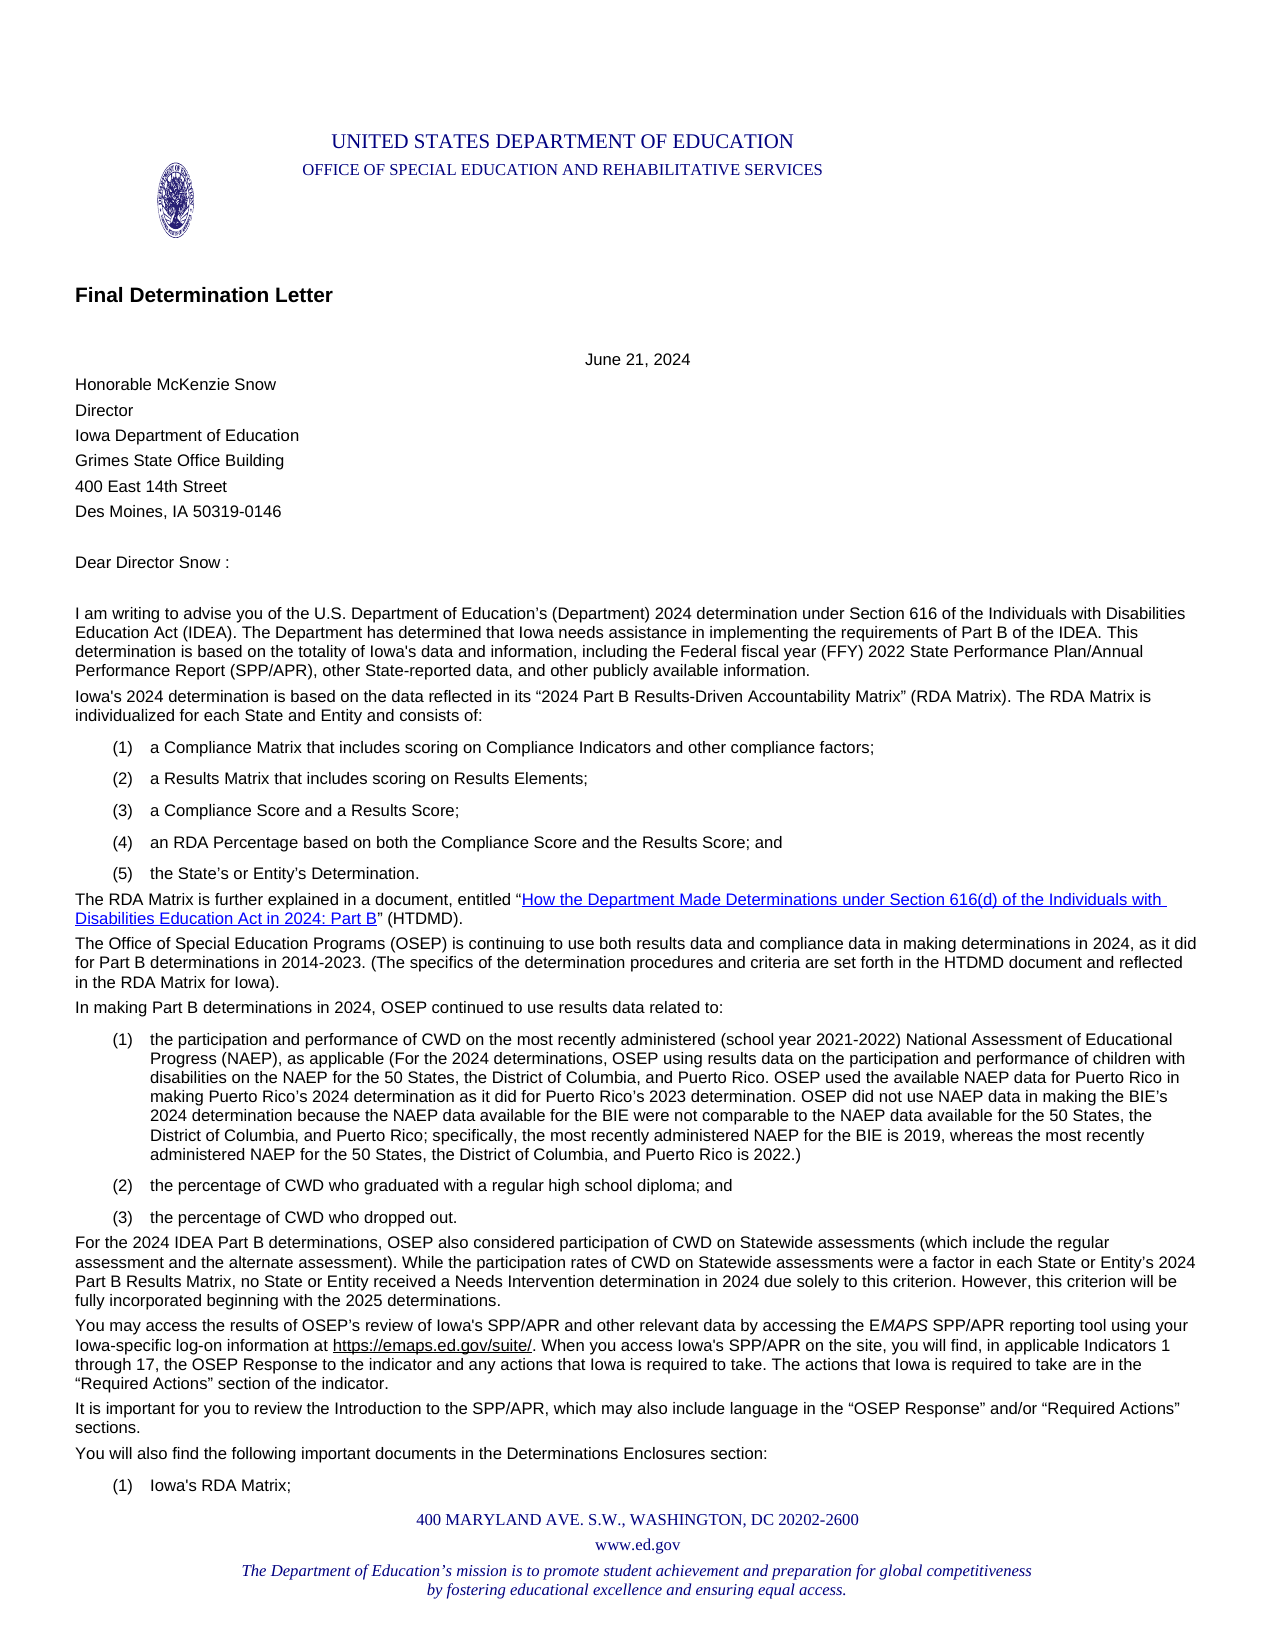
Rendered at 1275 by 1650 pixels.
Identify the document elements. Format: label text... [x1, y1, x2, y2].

text Dear Director Snow : [75, 553, 1200, 572]
text For the 2024 IDEA Part B determinations, OSEP also considered participation of CWD on Statewide assessments (which include the regular assessment and the alternate assessment). While the participation rates of CWD on Statewide assessments were a factor in each State or Entity’s 2024 Part B Results Matrix, no State or Entity received a Needs Intervention determination in 2024 due solely to this criterion. However, this criterion will be fully incorporated beginning with the 2025 determinations. [75, 1233, 1200, 1310]
text Iowa Department of Education [75, 426, 1200, 445]
text In making Part B determinations in 2024, OSEP continued to use results data related to: [75, 998, 1200, 1017]
list the percentage of CWD who dropped out. [112, 1208, 1200, 1227]
text You will also find the following important documents in the Determinations Enclosures section: [75, 1444, 1200, 1463]
text 400 East 14th Street [75, 477, 1200, 496]
subtitle Final Determination Letter [75, 283, 1200, 307]
text The RDA Matrix is further explained in a document, entitled “How the Department Made Determinations under Section 616(d) of the Individuals with Disabilities Education Act in 2024: Part B” (HTDMD). [75, 889, 1200, 928]
text You may access the results of OSEP’s review of Iowa's SPP/APR and other relevant data by accessing the EMAPS SPP/APR reporting tool using your Iowa-specific log-on information at https://emaps.ed.gov/suite/. When you access Iowa's SPP/APR on the site, you will find, in applicable Indicators 1 through 17, the OSEP Response to the indicator and any actions that Iowa is required to take. The actions that Iowa is required to take are in the “Required Actions” section of the indicator. [75, 1316, 1200, 1393]
list a Results Matrix that includes scoring on Results Elements; [112, 769, 1200, 788]
text Grimes State Office Building [75, 451, 1200, 470]
text The Office of Special Education Programs (OSEP) is continuing to use both results data and compliance data in making determinations in 2024, as it did for Part B determinations in 2014-2023. (The specifics of the determination procedures and criteria are set forth in the HTDMD document and reflected in the RDA Matrix for Iowa). [75, 934, 1200, 992]
list the participation and performance of CWD on the most recently administered (school year 2021-2022) National Assessment of Educational Progress (NAEP), as applicable (For the 2024 determinations, OSEP using results data on the participation and performance of children with disabilities on the NAEP for the 50 States, the District of Columbia, and Puerto Rico. OSEP used the available NAEP data for Puerto Rico in making Puerto Rico’s 2024 determination as it did for Puerto Rico’s 2023 determination. OSEP did not use NAEP data in making the BIE’s 2024 determination because the NAEP data available for the BIE were not comparable to the NAEP data available for the 50 States, the District of Columbia, and Puerto Rico; specifically, the most recently administered NAEP for the BIE is 2019, whereas the most recently administered NAEP for the 50 States, the District of Columbia, and Puerto Rico is 2022.) [112, 1029, 1200, 1164]
text I am writing to advise you of the U.S. Department of Education’s (Department) 2024 determination under Section 616 of the Individuals with Disabilities Education Act (IDEA). The Department has determined that Iowa needs assistance in implementing the requirements of Part B of the IDEA. This determination is based on the totality of Iowa's data and information, including the Federal fiscal year (FFY) 2022 State Performance Plan/Annual Performance Report (SPP/APR), other State-reported data, and other publicly available information. [75, 604, 1200, 680]
list an RDA Percentage based on both the Compliance Score and the Results Score; and [112, 832, 1200, 852]
list the State’s or Entity’s Determination. [112, 864, 1200, 883]
list a Compliance Matrix that includes scoring on Compliance Indicators and other compliance factors; [112, 737, 1200, 757]
text Director [75, 400, 1200, 419]
text Iowa's 2024 determination is based on the data reflected in its “2024 Part B Results-Driven Accountability Matrix” (RDA Matrix). The RDA Matrix is individualized for each State and Entity and consists of: [75, 687, 1200, 725]
text Honorable McKenzie Snow [75, 375, 1200, 394]
text June 21, 2024 [75, 349, 1200, 369]
list Iowa's RDA Matrix; [112, 1475, 1200, 1494]
list a Compliance Score and a Results Score; [112, 801, 1200, 820]
list the percentage of CWD who graduated with a regular high school diploma; and [112, 1176, 1200, 1195]
text It is important for you to review the Introduction to the SPP/APR, which may also include language in the “OSEP Response” and/or “Required Actions” sections. [75, 1399, 1200, 1437]
text Des Moines, IA 50319-0146 [75, 502, 1200, 521]
